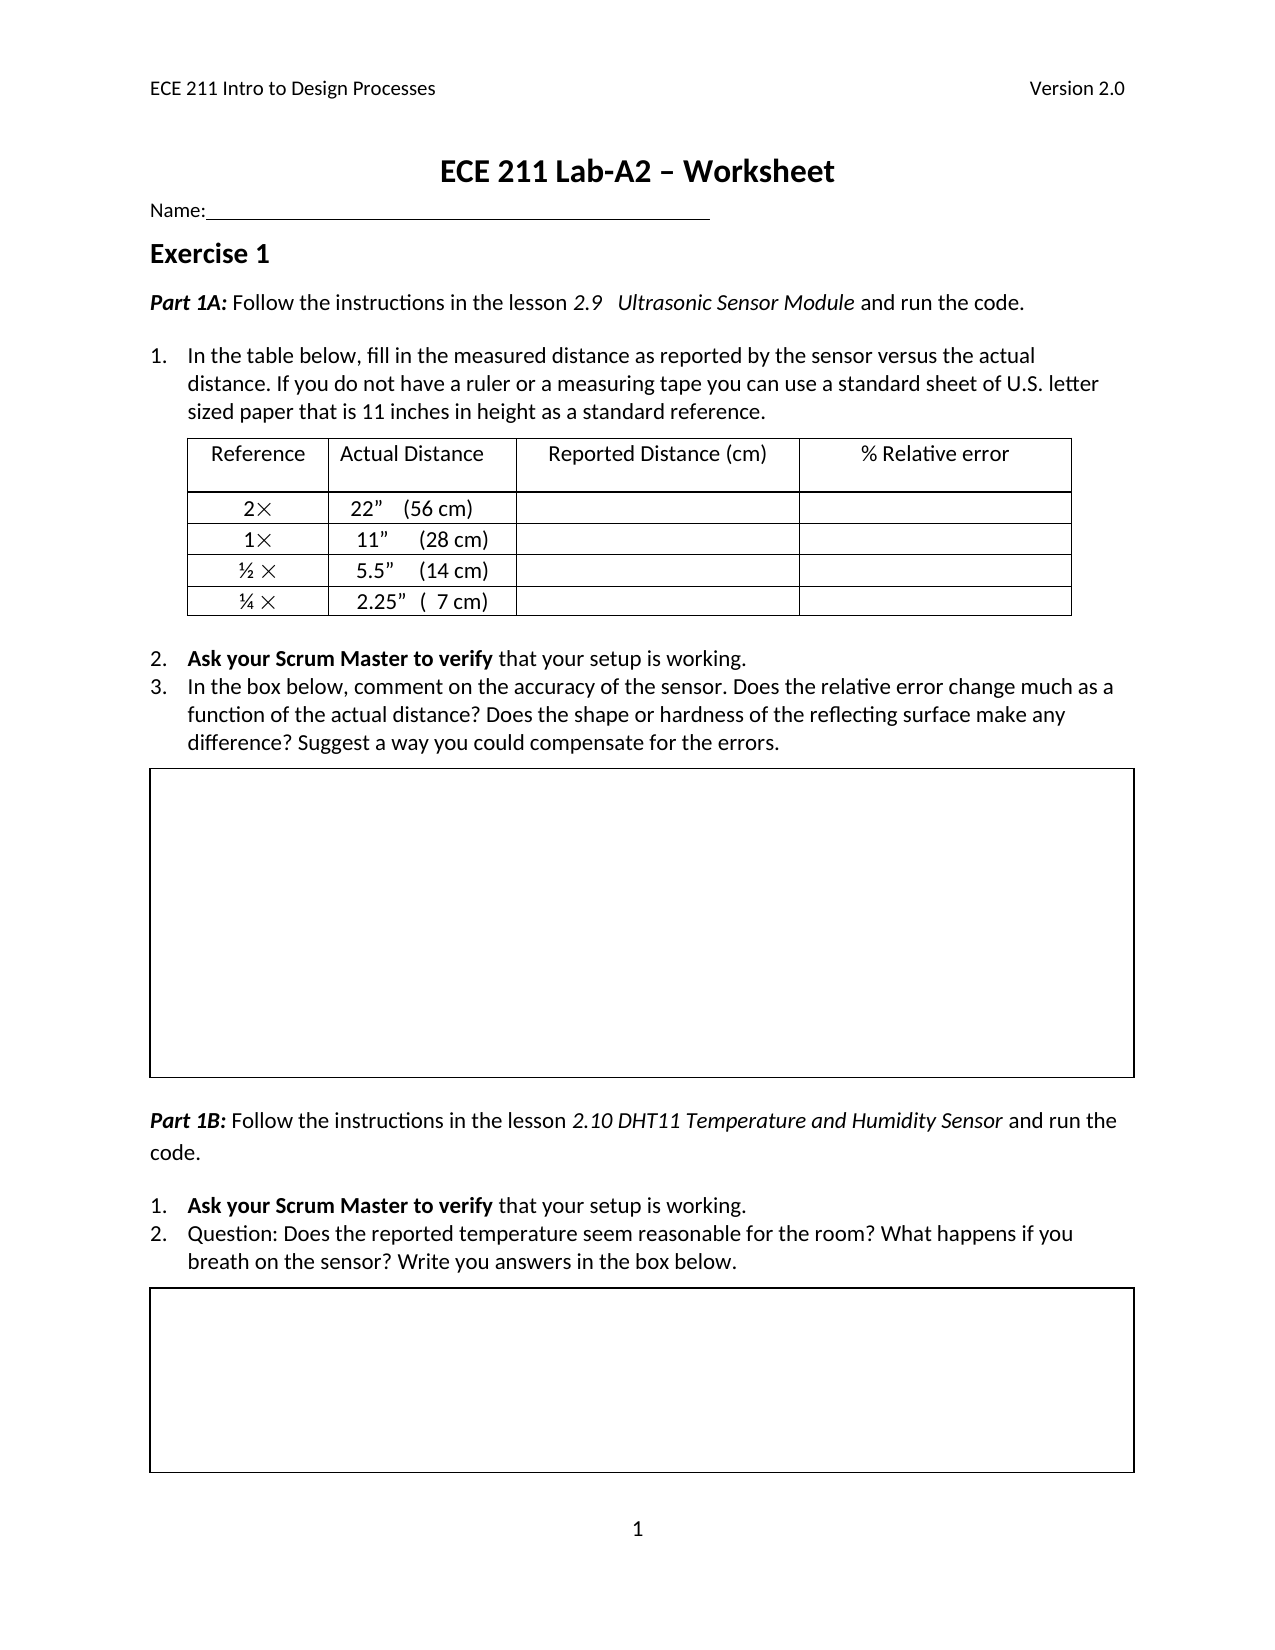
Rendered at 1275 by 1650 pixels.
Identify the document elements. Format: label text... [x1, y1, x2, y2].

table_cell [517, 555, 799, 586]
table_cell [800, 555, 1071, 586]
table_cell 5.5” (14 cm) [329, 555, 516, 586]
text Part 1B: Follow the instructions in the lesson 2.10 DHT11 Temperature and Humidity Sensor and run the code. [150, 1106, 1125, 1166]
table_cell ¼ [188, 587, 328, 615]
table_cell [800, 587, 1071, 615]
table_cell [517, 524, 799, 554]
table_header Reported Distance (cm) [517, 439, 799, 491]
table_cell [517, 587, 799, 615]
table_cell 22” (56 cm) [329, 493, 516, 523]
table_cell [800, 493, 1071, 523]
list Ask your Scrum Master to verify that your setup is working. [150, 644, 1125, 672]
table_cell [517, 493, 799, 523]
table_cell 2 [188, 493, 328, 523]
table_cell 11” (28 cm) [329, 524, 516, 554]
list In the box below, comment on the accuracy of the sensor. Does the relative error change much as a function of the actual distance? Does the shape or hardness of the reflecting surface make any difference? Suggest a way you could compensate for the errors. [150, 672, 1125, 756]
text Exercise 1 [150, 235, 1125, 270]
list In the table below, fill in the measured distance as reported by the sensor versus the actual distance. If you do not have a ruler or a measuring tape you can use a standard sheet of U.S. letter sized paper that is 11 inches in height as a standard reference. [150, 341, 1125, 425]
list Question: Does the reported temperature seem reasonable for the room? What happens if you breath on the sensor? Write you answers in the box below. [150, 1219, 1125, 1275]
table_cell ½ [188, 555, 328, 586]
table_header % Relative error [800, 439, 1071, 491]
table_cell [800, 524, 1071, 554]
table_cell 2.25” ( 7 cm) [329, 587, 516, 615]
table_header Actual Distance [329, 439, 516, 491]
text Name: . [150, 197, 1125, 222]
table_header Reference [188, 439, 328, 491]
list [150, 1191, 1125, 1219]
text ECE 211 Lab-A2 – Worksheet [150, 150, 1125, 191]
text Part 1A: Follow the instructions in the lesson 2.9 Ultrasonic Sensor Module and run the code. [150, 288, 1125, 316]
table_cell 1 [188, 524, 328, 554]
